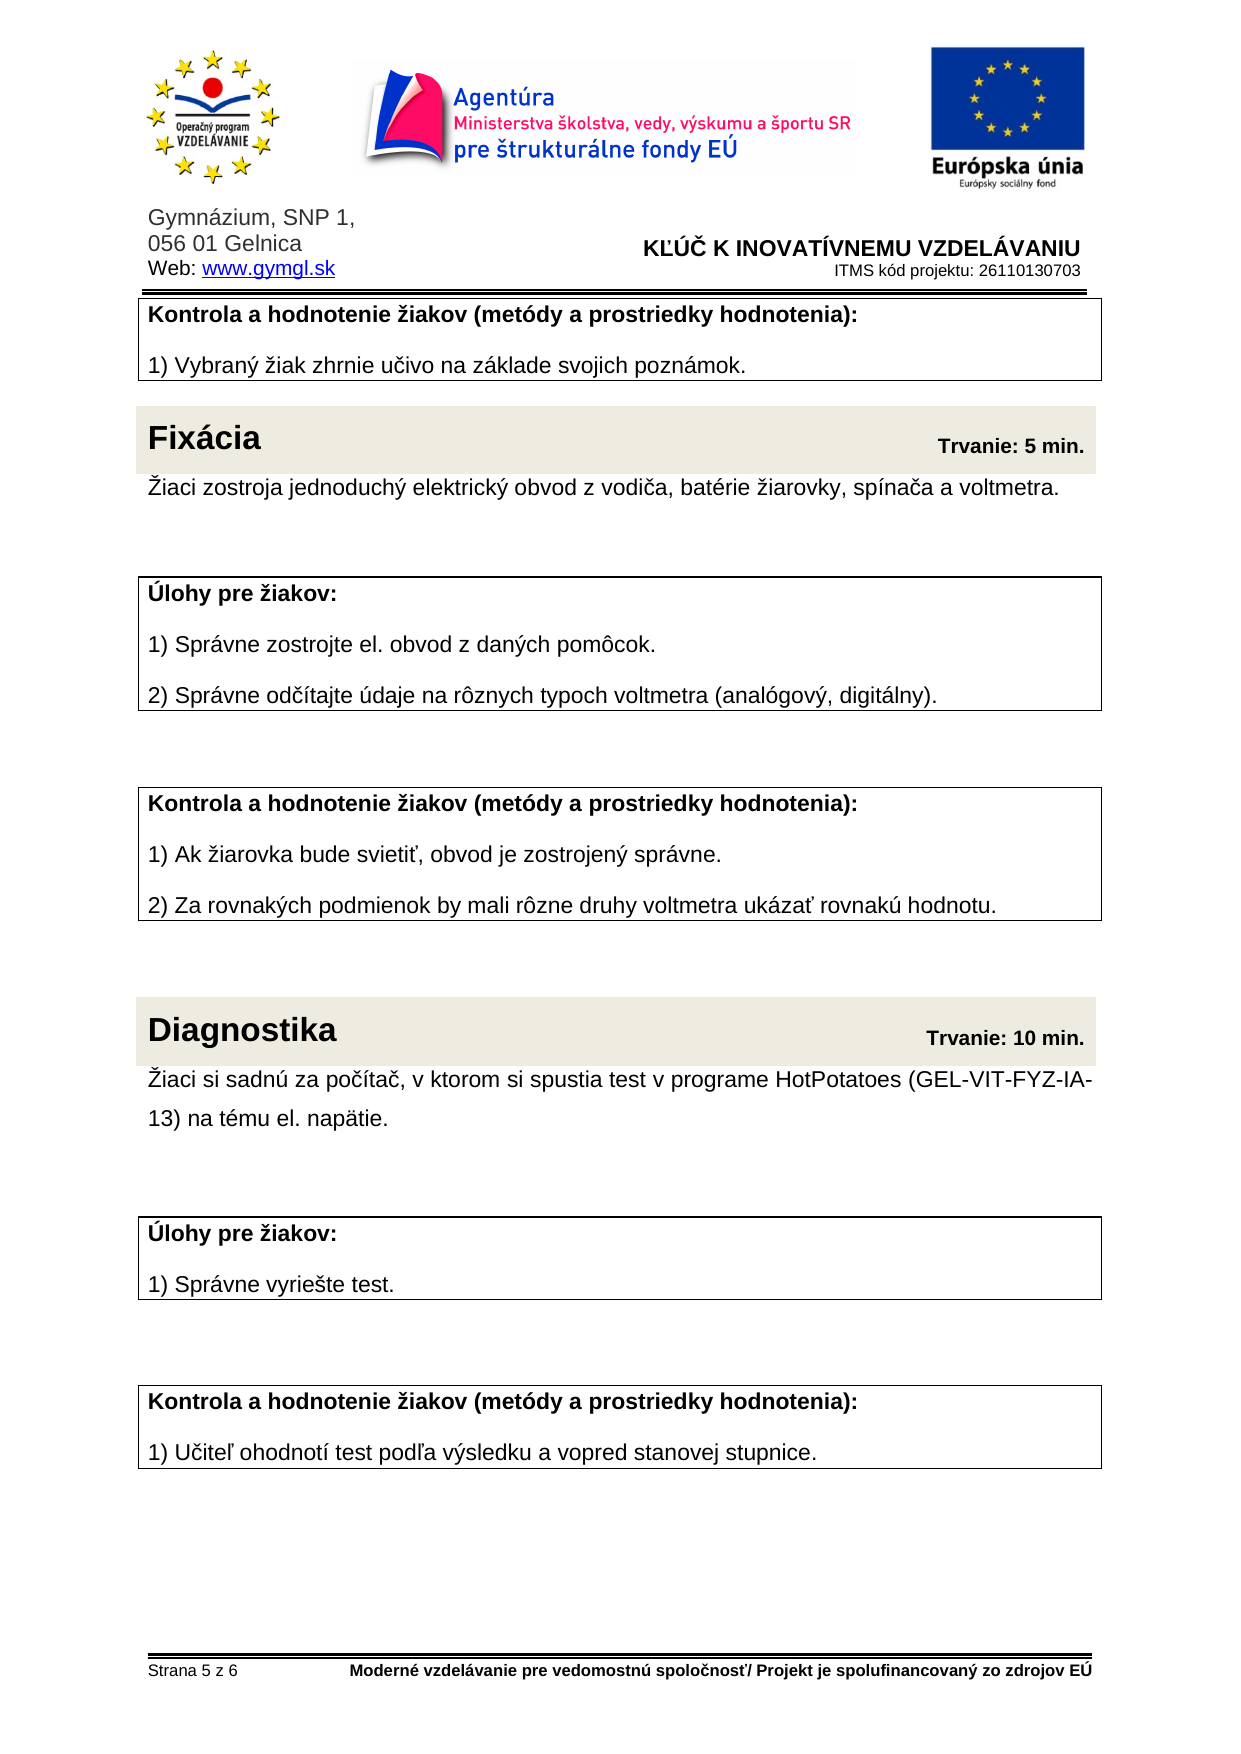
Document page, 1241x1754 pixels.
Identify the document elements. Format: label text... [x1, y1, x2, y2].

table_header Fixácia [136, 406, 871, 474]
text Žiaci zostroja jednoduchý elektrický obvod z vodiča, batérie žiarovky, spínača a voltmetra. [148, 474, 1092, 501]
text 1) Vybraný žiak zhrnie učivo na základe svojich poznámok. [139, 349, 1101, 380]
text 1) Správne vyriešte test. [139, 1267, 1101, 1299]
text Kontrola a hodnotenie žiakov (metódy a prostriedky hodnotenia): [139, 788, 1101, 816]
text 2) Za rovnakých podmienok by mali rôzne druhy voltmetra ukázať rovnakú hodnotu. [139, 889, 1101, 920]
table_header Trvanie: 5 min. [871, 406, 1096, 474]
text Kontrola a hodnotenie žiakov (metódy a prostriedky hodnotenia): [139, 1386, 1101, 1414]
text Kontrola a hodnotenie žiakov (metódy a prostriedky hodnotenia): [139, 299, 1101, 327]
picture [141, 44, 284, 192]
picture [928, 44, 1087, 192]
text 1) Ak žiarovka bude svietiť, obvod je zostrojený správne. [139, 838, 1101, 867]
text 2) Správne odčítajte údaje na rôznych typoch voltmetra (analógový, digitálny). [139, 678, 1101, 710]
text 1) Učiteľ ohodnotí test podľa výsledku a vopred stanovej stupnice. [139, 1436, 1101, 1468]
table_header Diagnostika [136, 997, 871, 1066]
table_header Trvanie: 10 min. [871, 997, 1096, 1066]
picture [349, 60, 858, 176]
text 1) Správne zostrojte el. obvod z daných pomôcok. [139, 627, 1101, 657]
text Úlohy pre žiakov: [139, 578, 1101, 606]
text Úlohy pre žiakov: [139, 1218, 1101, 1246]
text Žiaci si sadnú za počítač, v ktorom si spustia test v programe HotPotatoes (GEL-VIT-FYZ-IA-13) na tému el. napätie. [148, 1066, 1092, 1131]
